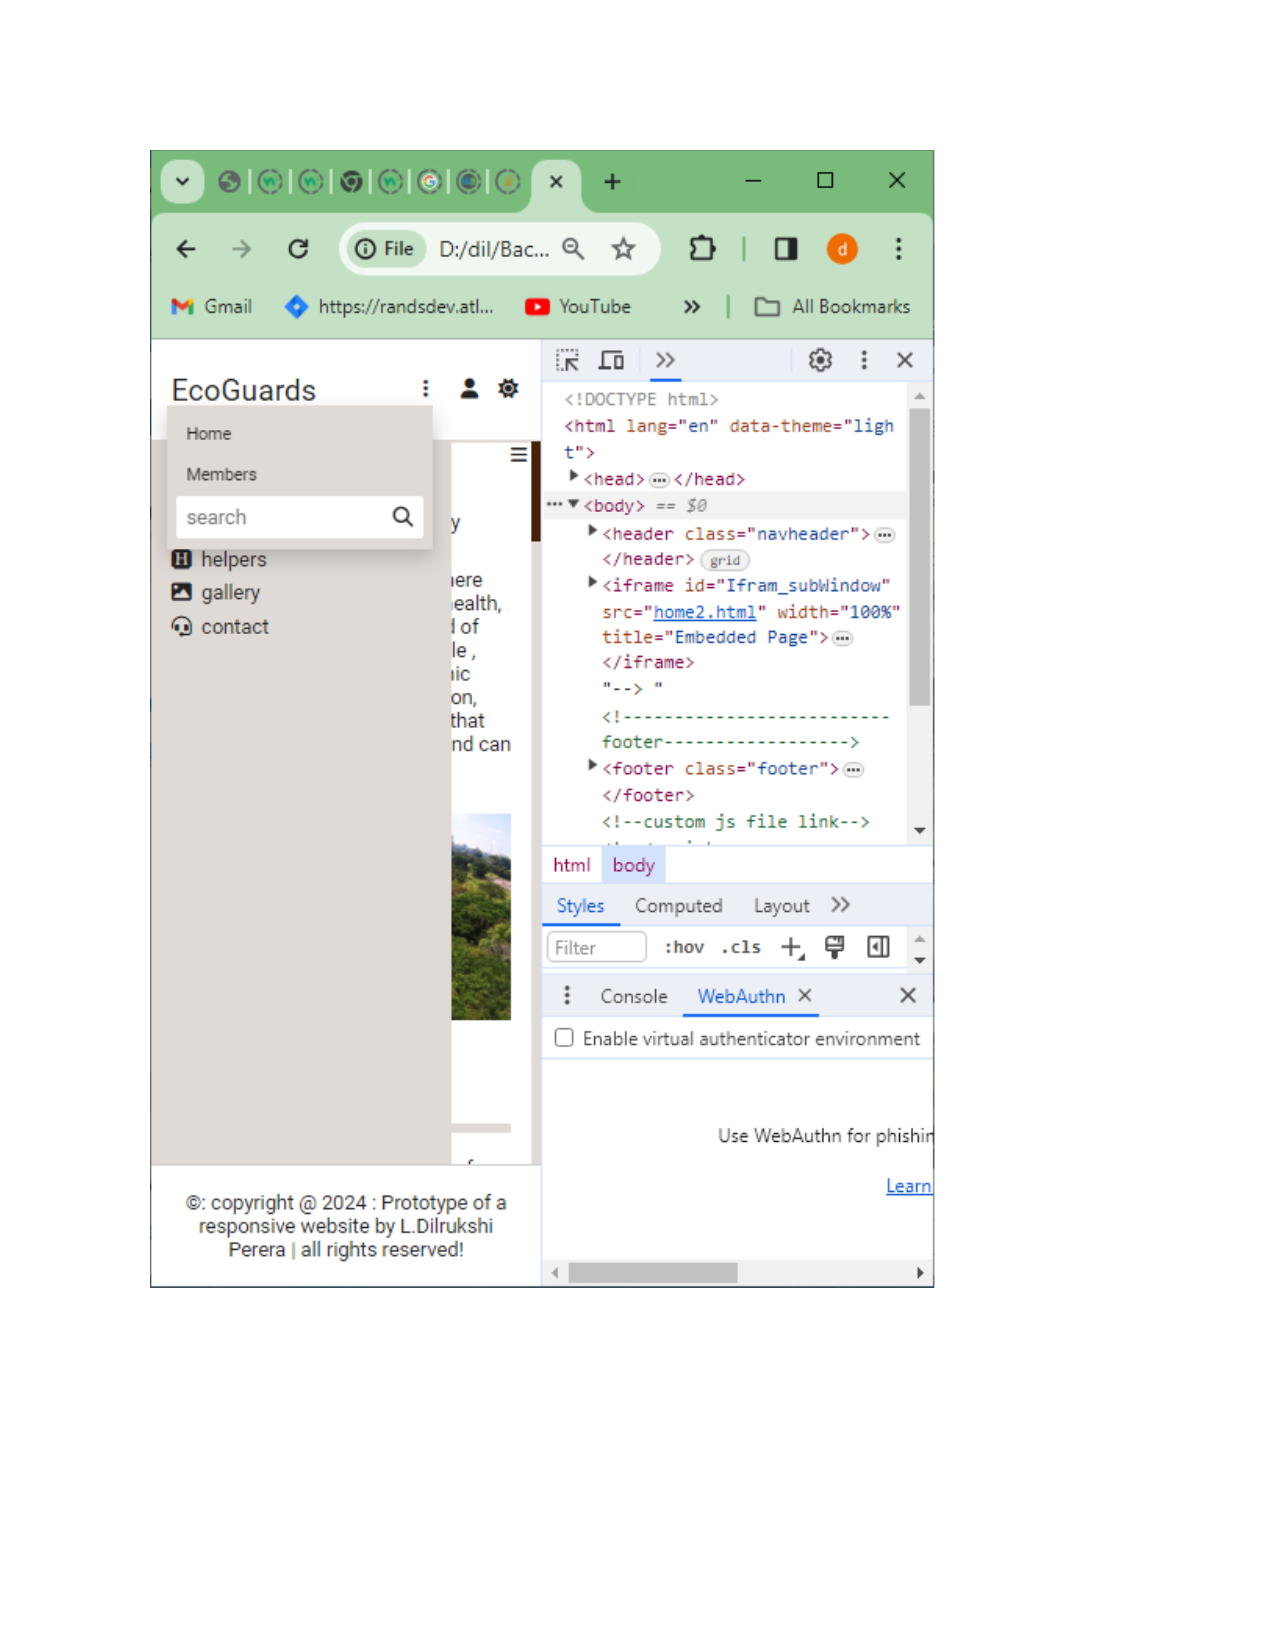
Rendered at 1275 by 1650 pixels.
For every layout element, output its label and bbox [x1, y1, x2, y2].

picture [150, 150, 935, 1288]
